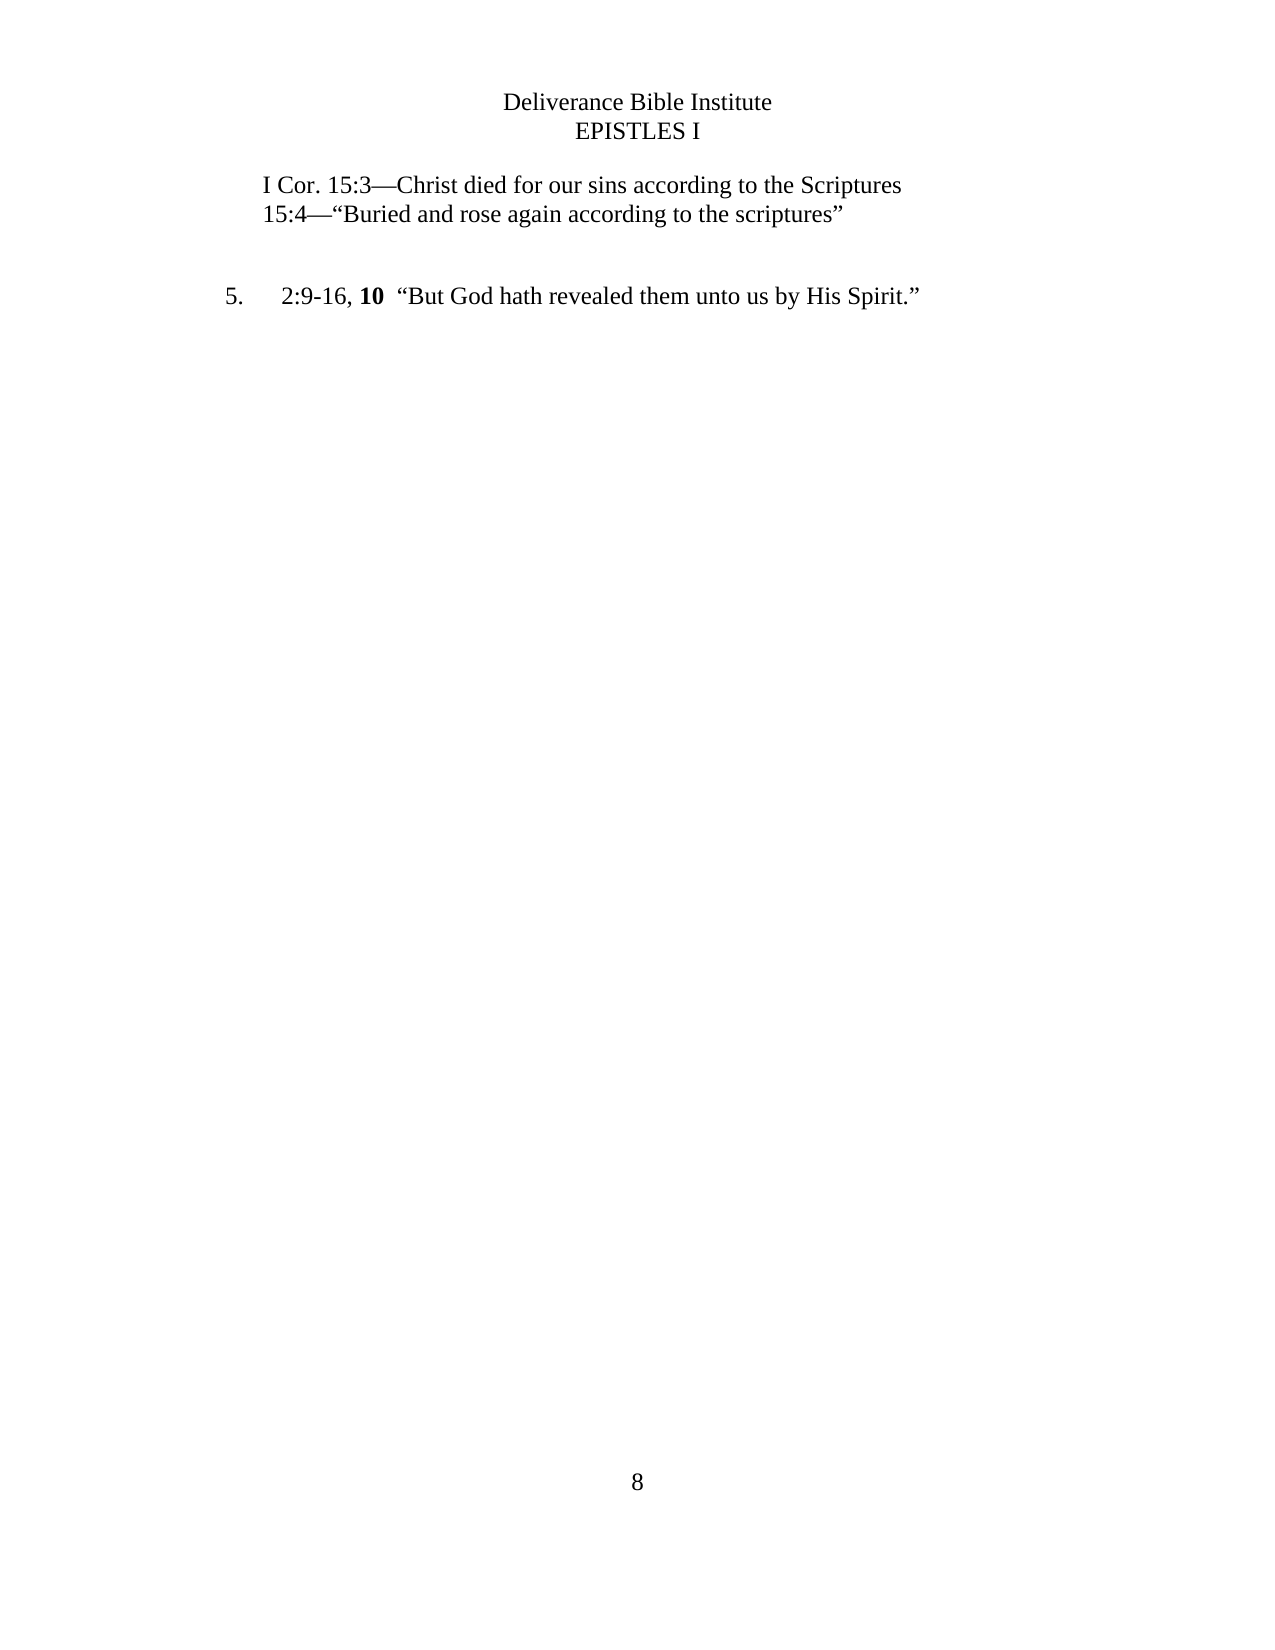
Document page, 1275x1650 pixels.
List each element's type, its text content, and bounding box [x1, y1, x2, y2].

text I Cor. 15:3—Christ died for our sins according to the Scriptures [187, 170, 1087, 199]
text 15:4—“Buried and rose again according to the scriptures” [187, 199, 1087, 227]
list 2:9-16, 10 “But God hath revealed them unto us by His Spirit.” [225, 281, 1087, 310]
